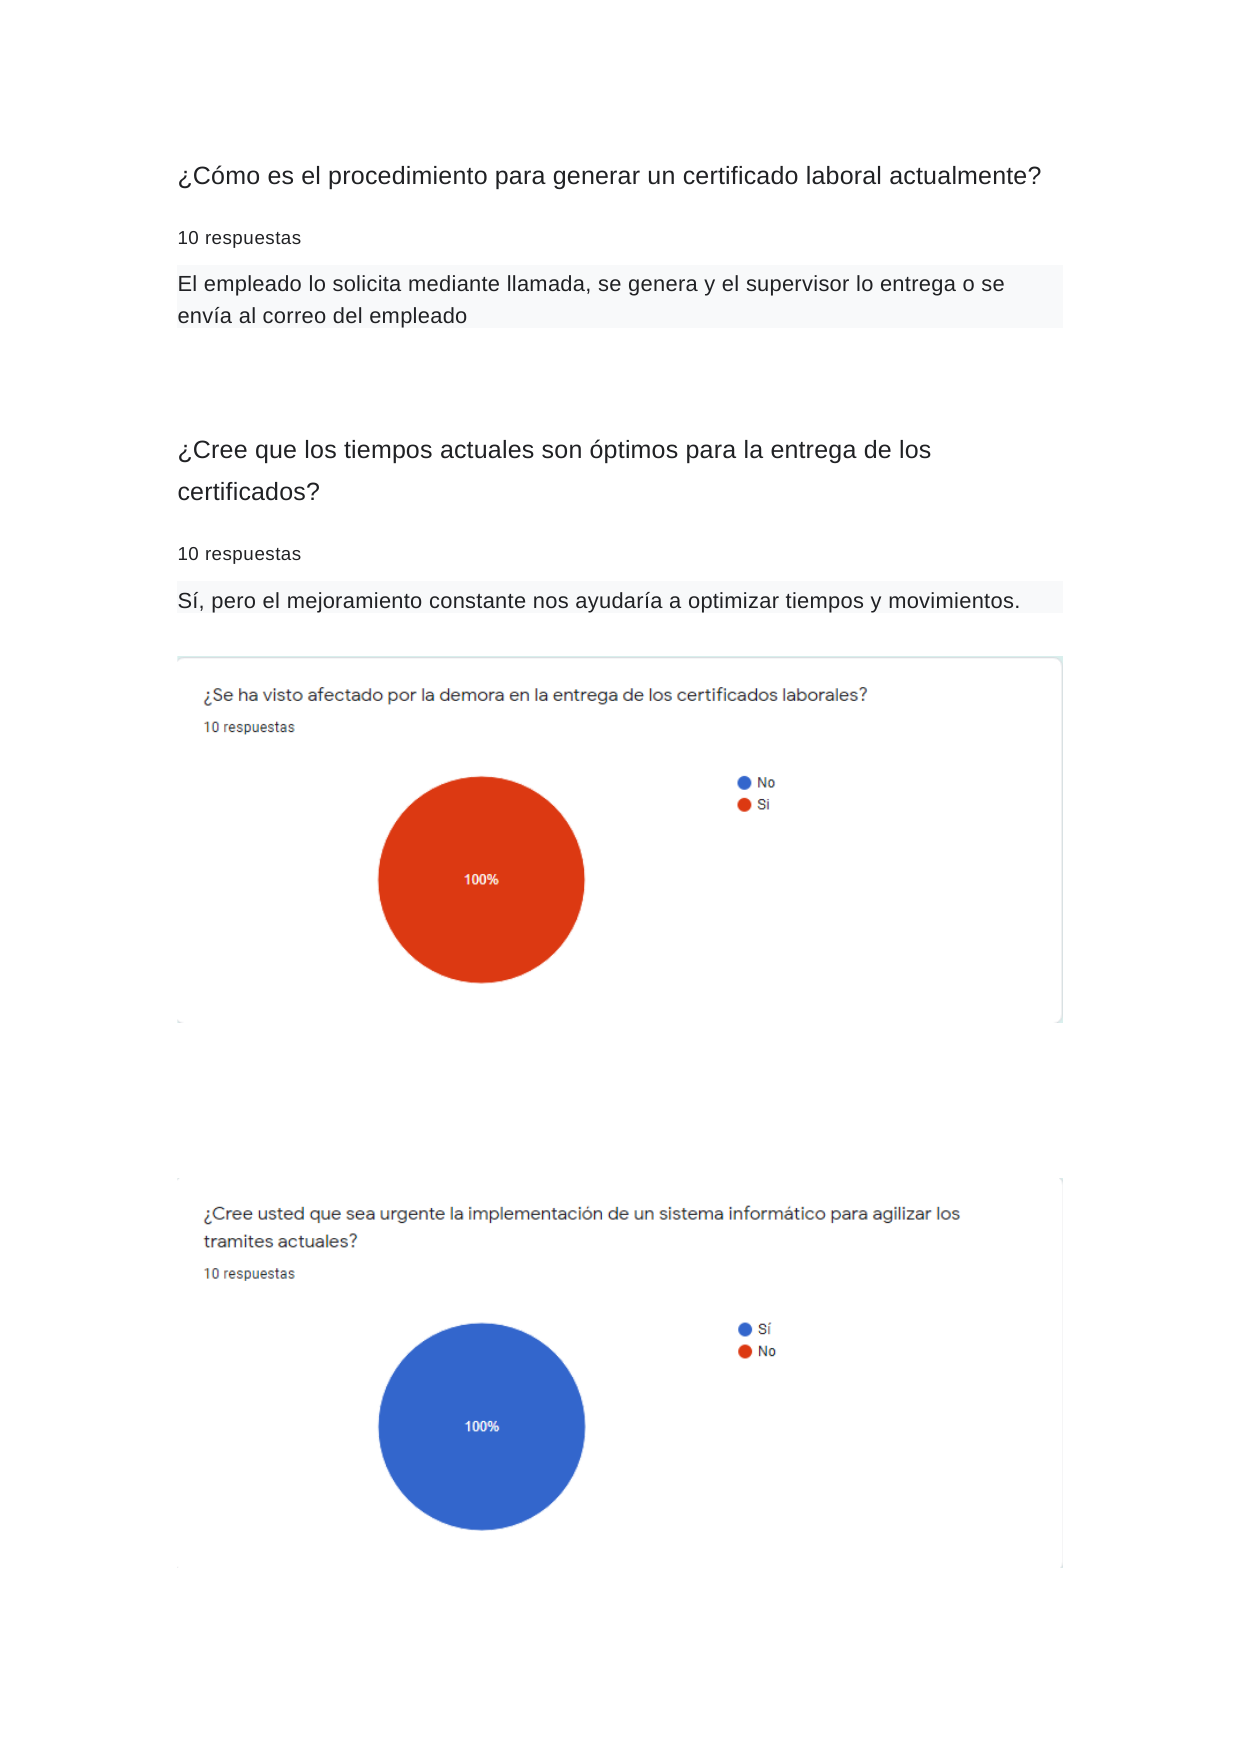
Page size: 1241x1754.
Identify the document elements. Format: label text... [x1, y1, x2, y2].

picture [177, 1178, 1063, 1568]
text 10 respuestas [177, 206, 1063, 249]
picture [177, 656, 1063, 1023]
text El empleado lo solicita mediante llamada, se genera y el supervisor lo entrega o se envía al correo del empleado [177, 265, 1063, 328]
text 10 respuestas [177, 523, 1063, 565]
text ¿Cómo es el procedimiento para generar un certificado laboral actualmente? [177, 148, 1063, 190]
text Sí, pero el mejoramiento constante nos ayudaría a optimizar tiempos y movimientos. [177, 581, 1063, 613]
text ¿Cree que los tiempos actuales son óptimos para la entrega de los certificados? [177, 422, 1063, 506]
